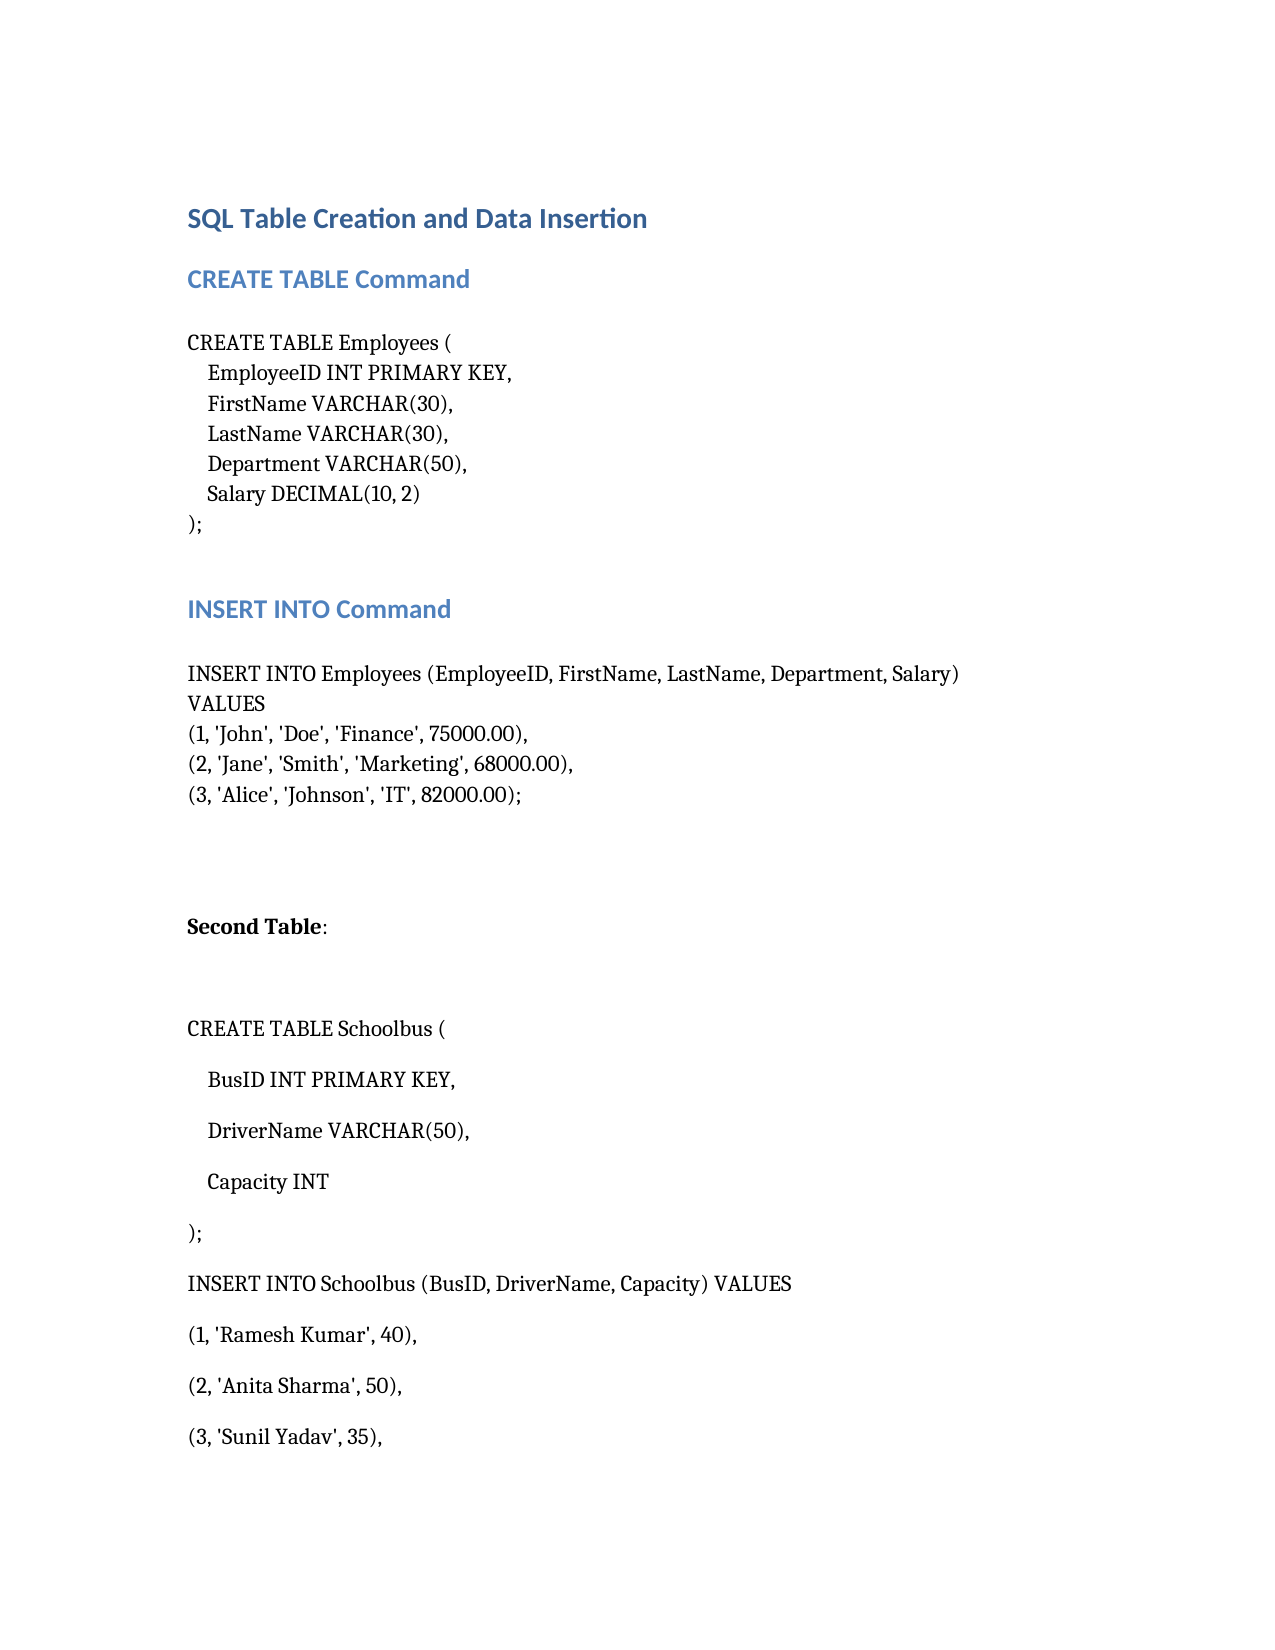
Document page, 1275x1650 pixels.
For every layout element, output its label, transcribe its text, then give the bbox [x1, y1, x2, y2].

text CREATE TABLE Schoolbus ( [187, 1016, 1087, 1042]
text (3, 'Sunil Yadav', 35), [187, 1424, 1087, 1450]
text DriverName VARCHAR(50), [187, 1118, 1087, 1144]
text ); [187, 1220, 1087, 1246]
subtitle SQL Table Creation and Data Insertion [187, 200, 1087, 236]
text CREATE TABLE Employees ( EmployeeID INT PRIMARY KEY, FirstName VARCHAR(30), LastName VARCHAR(30), Department VARCHAR(50), Salary DECIMAL(10, 2) ); [187, 300, 1087, 568]
subtitle INSERT INTO Command [187, 592, 1087, 625]
subtitle CREATE TABLE Command [187, 262, 1087, 295]
text INSERT INTO Employees (EmployeeID, FirstName, LastName, Department, Salary) VALUES (1, 'John', 'Doe', 'Finance', 75000.00), (2, 'Jane', 'Smith', 'Marketing', 68000.00), (3, 'Alice', 'Johnson', 'IT', 82000.00); [187, 630, 1087, 838]
text BusID INT PRIMARY KEY, [187, 1067, 1087, 1093]
text Capacity INT [187, 1169, 1087, 1195]
text (1, 'Ramesh Kumar', 40), [187, 1322, 1087, 1348]
text INSERT INTO Schoolbus (BusID, DriverName, Capacity) VALUES [187, 1271, 1087, 1297]
text Second Table: [187, 914, 1087, 940]
text (2, 'Anita Sharma', 50), [187, 1373, 1087, 1399]
